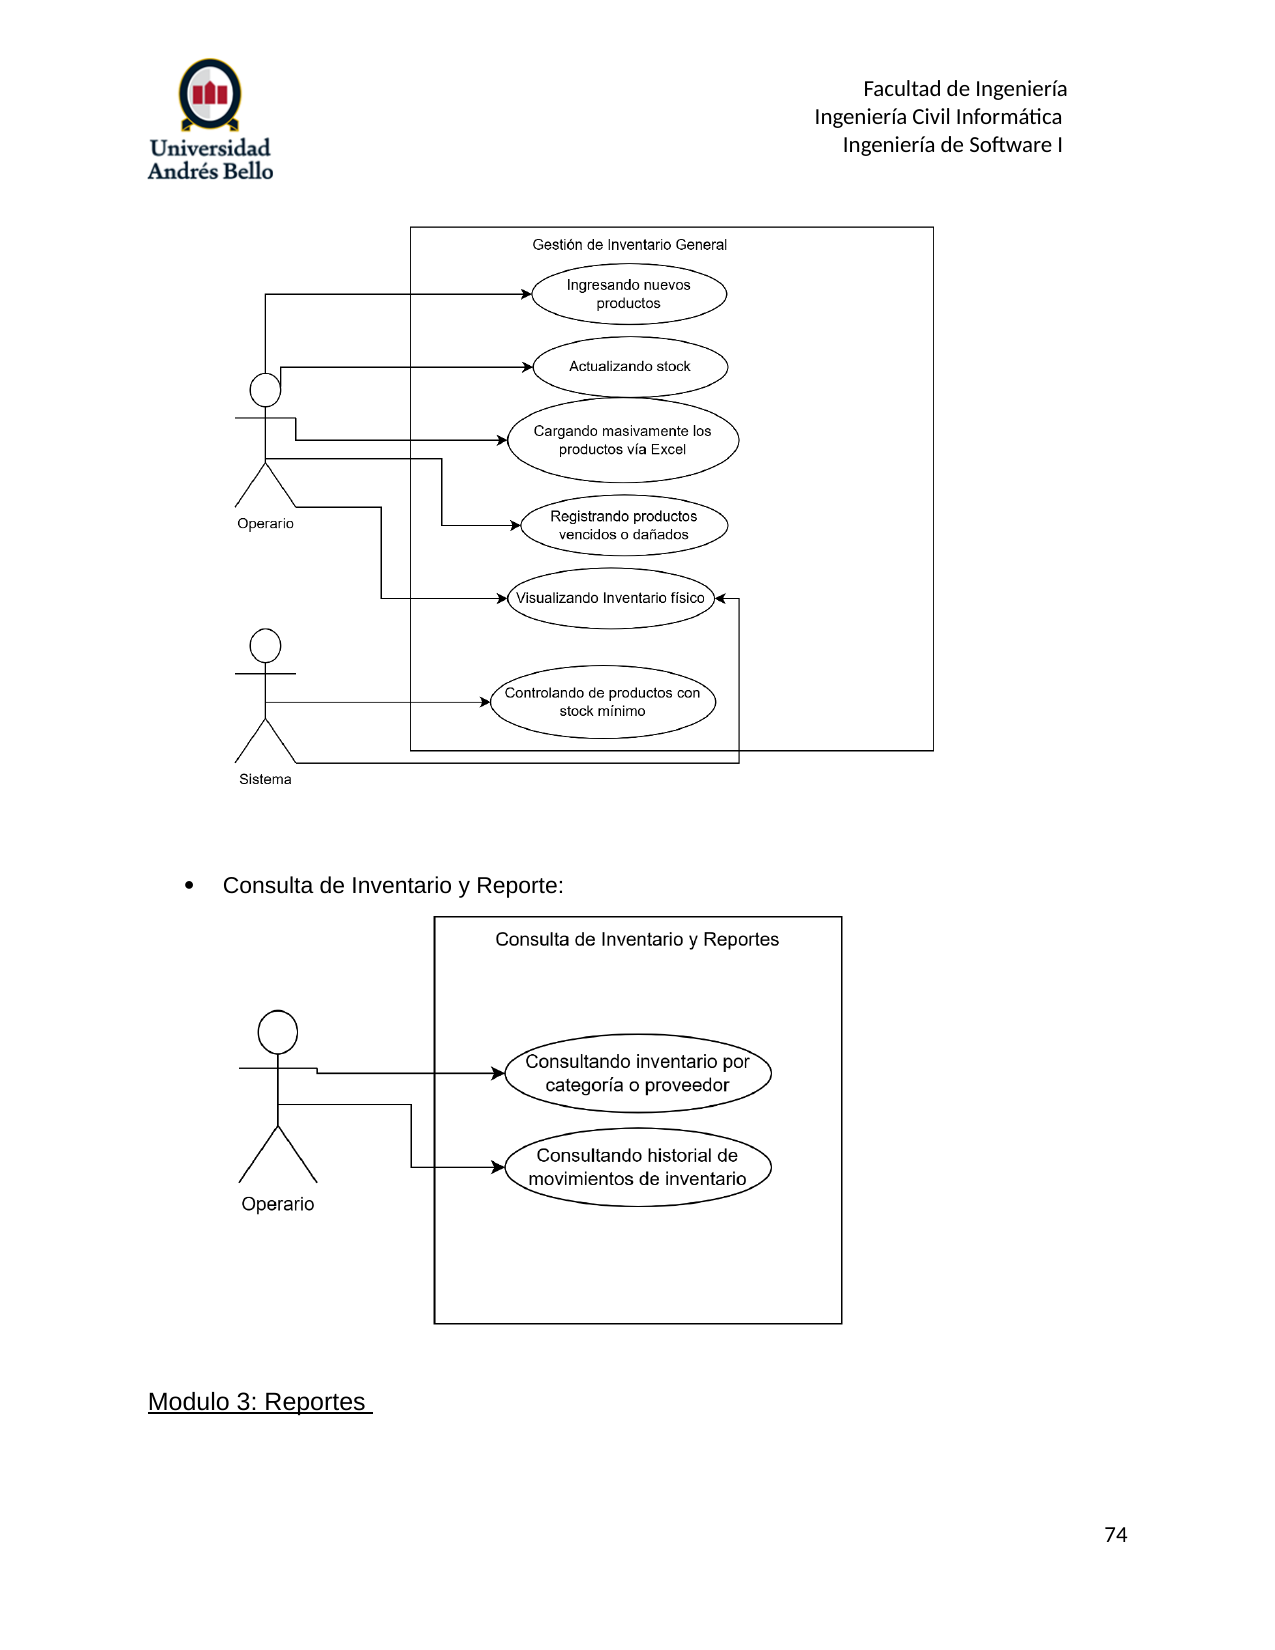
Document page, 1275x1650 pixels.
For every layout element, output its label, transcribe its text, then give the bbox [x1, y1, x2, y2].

list Consulta de Inventario y Reporte: [185, 872, 1127, 898]
text Modulo 3: Reportes [148, 1387, 1127, 1416]
picture [222, 214, 946, 801]
picture [147, 57, 274, 181]
picture [222, 900, 858, 1340]
